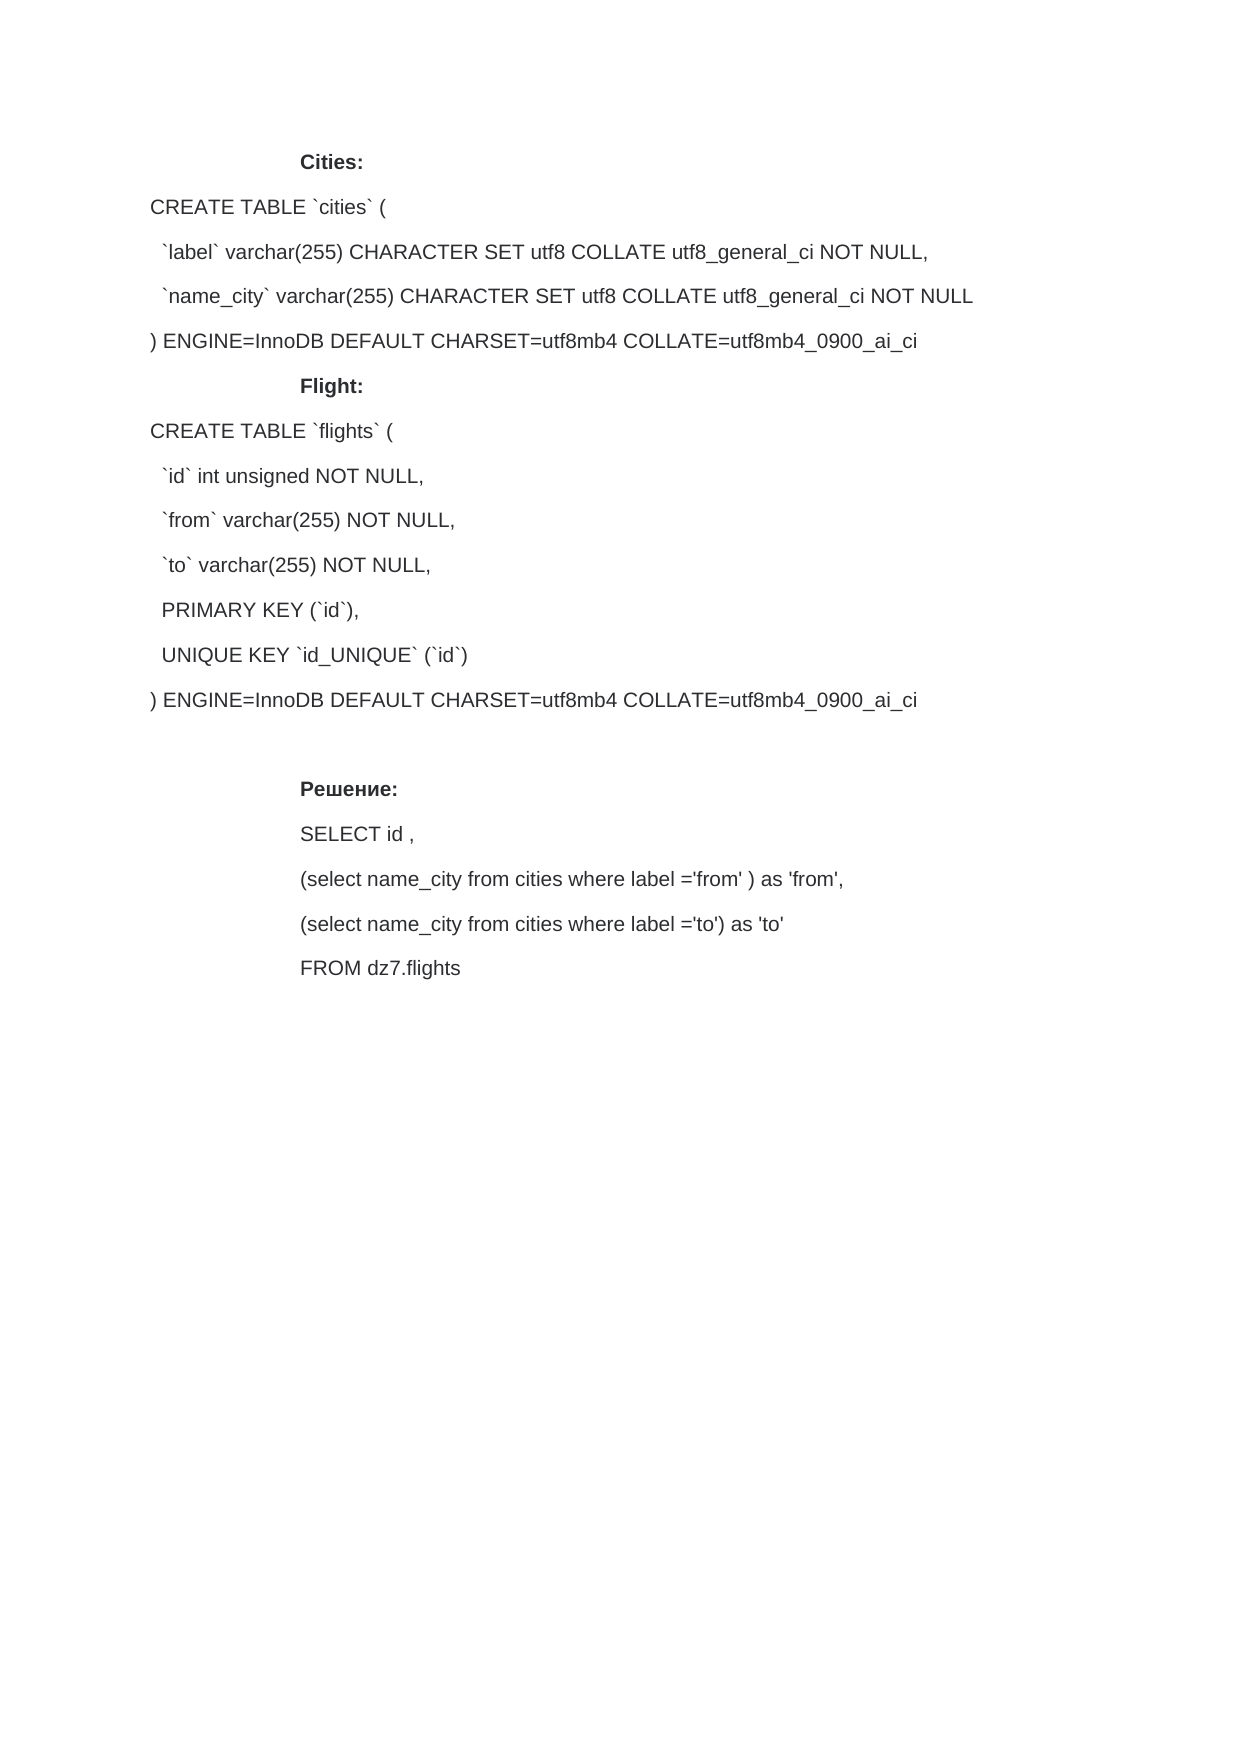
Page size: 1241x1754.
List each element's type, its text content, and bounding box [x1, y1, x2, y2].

text CREATE TABLE `flights` ( [150, 419, 1090, 443]
text Решение: [150, 777, 1090, 801]
text FROM dz7.flights [300, 956, 1090, 980]
text `from` varchar(255) NOT NULL, [150, 508, 1090, 532]
text (select name_city from cities where label ='to') as 'to' [300, 911, 1090, 935]
text `label` varchar(255) CHARACTER SET utf8 COLLATE utf8_general_ci NOT NULL, [150, 239, 1090, 263]
text CREATE TABLE `cities` ( [150, 195, 1090, 219]
text PRIMARY KEY (`id`), [150, 598, 1090, 622]
text UNIQUE KEY `id_UNIQUE` (`id`) [150, 643, 1090, 667]
text ) ENGINE=InnoDB DEFAULT CHARSET=utf8mb4 COLLATE=utf8mb4_0900_ai_ci [150, 329, 1090, 353]
text SELECT id , [225, 822, 1090, 846]
text (select name_city from cities where label ='from' ) as 'from', [300, 867, 1090, 891]
text ) ENGINE=InnoDB DEFAULT CHARSET=utf8mb4 COLLATE=utf8mb4_0900_ai_ci [150, 687, 1090, 711]
text `name_city` varchar(255) CHARACTER SET utf8 COLLATE utf8_general_ci NOT NULL [150, 284, 1090, 308]
text Flight: [150, 374, 1090, 398]
text `id` int unsigned NOT NULL, [150, 463, 1090, 487]
text Cities: [150, 150, 1090, 174]
text `to` varchar(255) NOT NULL, [150, 553, 1090, 577]
